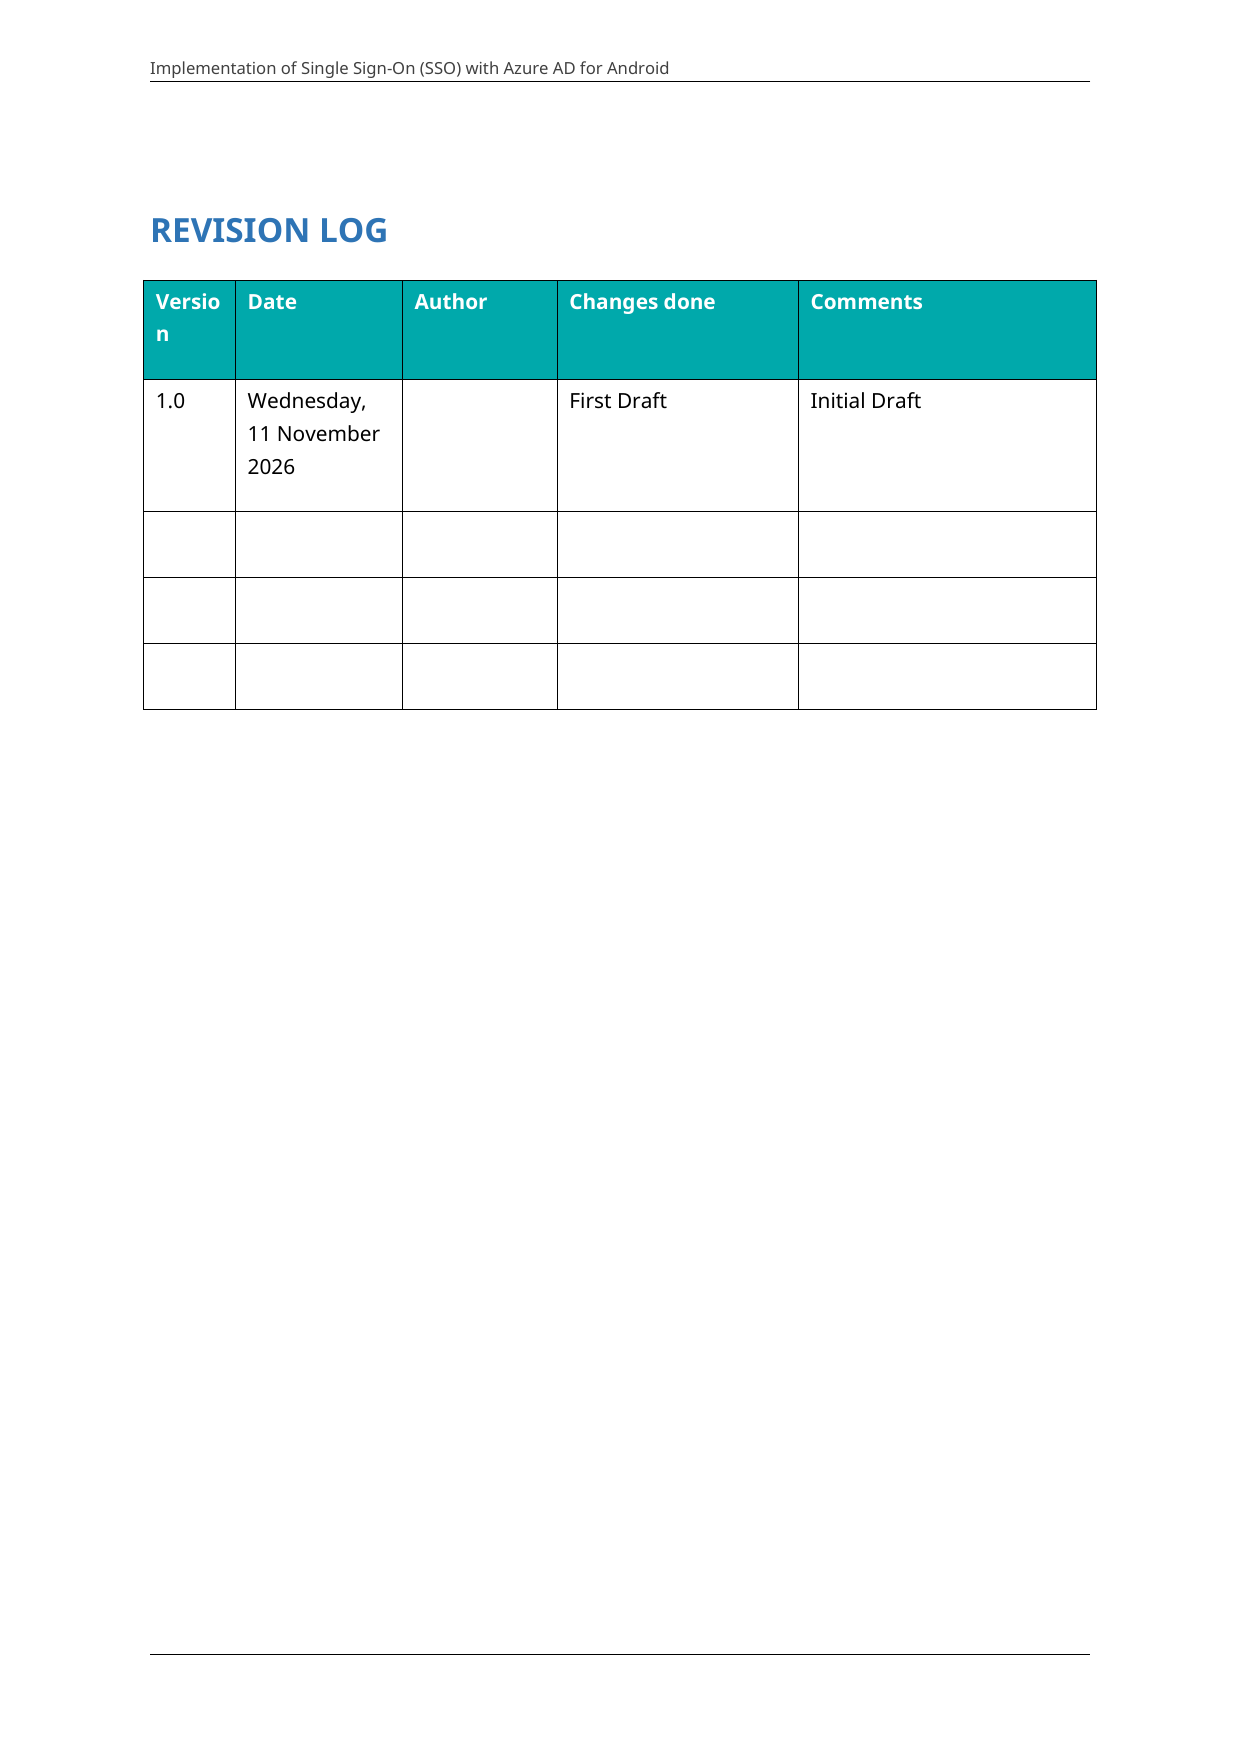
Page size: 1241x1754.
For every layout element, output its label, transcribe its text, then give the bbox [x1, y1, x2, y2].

table_cell [403, 380, 557, 511]
table_header Version [144, 281, 235, 379]
table_header Author [403, 281, 557, 379]
table_header Comments [799, 281, 1096, 379]
table_cell [144, 644, 235, 709]
table_cell [799, 644, 1096, 709]
table_cell [144, 578, 235, 643]
table_header Changes done [558, 281, 798, 379]
table_cell [558, 512, 798, 577]
table_cell [403, 512, 557, 577]
text REVISION LOG [150, 207, 1090, 252]
table_header Date [236, 281, 402, 379]
table_cell [799, 578, 1096, 643]
table_cell First Draft [558, 380, 798, 511]
table_cell [558, 644, 798, 709]
table_cell [144, 512, 235, 577]
table_cell Monday, 02 March 2020 [236, 380, 402, 511]
table_cell [558, 578, 798, 643]
table_cell [799, 512, 1096, 577]
table_cell [236, 512, 402, 577]
table_cell [403, 644, 557, 709]
table_cell [236, 578, 402, 643]
table_cell Initial Draft [799, 380, 1096, 511]
table_cell [403, 578, 557, 643]
table_cell [236, 644, 402, 709]
table_cell 1.0 [144, 380, 235, 511]
